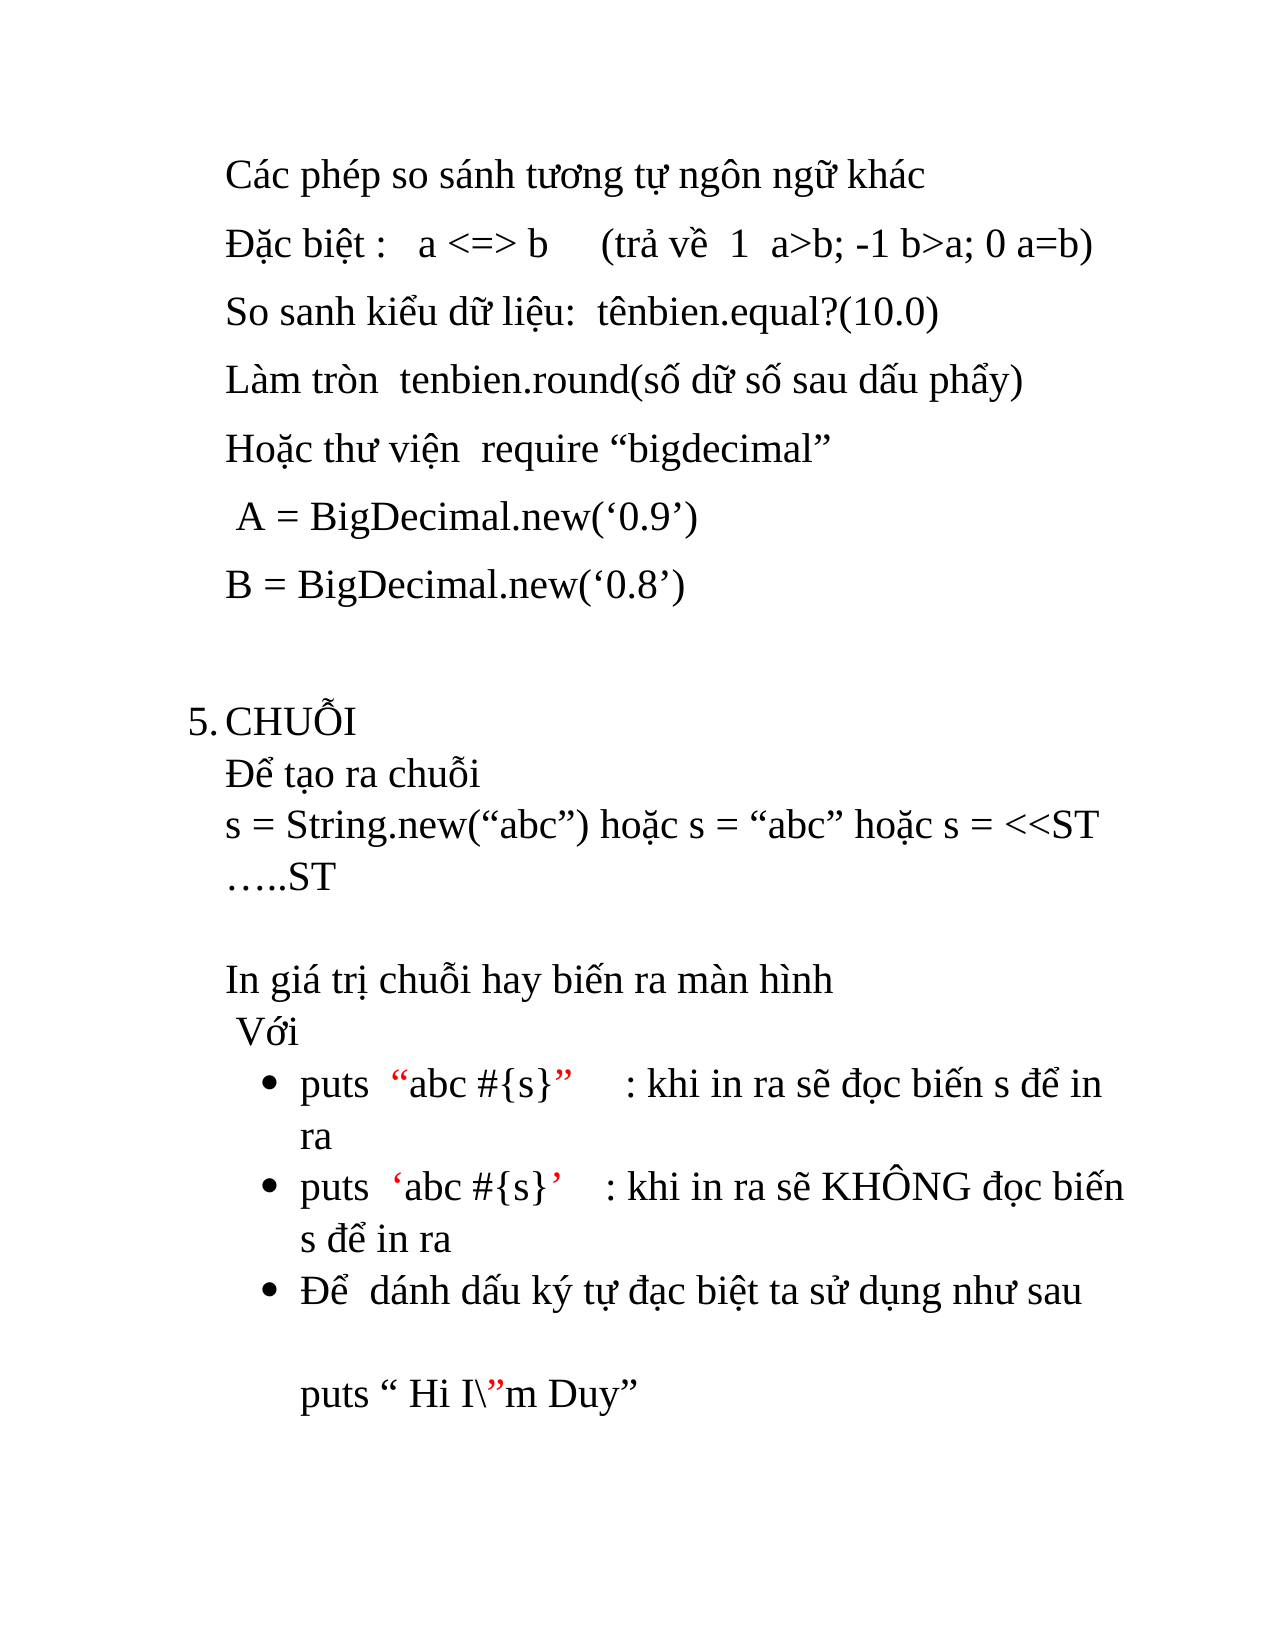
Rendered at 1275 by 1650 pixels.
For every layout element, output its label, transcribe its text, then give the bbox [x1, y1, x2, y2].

list puts “abc #{s}” : khi in ra sẽ đọc biến s để in ra [262, 1058, 1125, 1158]
text Các phép so sánh tương tự ngôn ngữ khác [225, 150, 1125, 198]
text A = BigDecimal.new(‘0.9’) [225, 492, 1125, 539]
text B = BigDecimal.new(‘0.8’) [225, 560, 1125, 608]
list Để tạo ra chuỗi [225, 748, 1125, 796]
text Hoặc thư viện require “bigdecimal” [225, 423, 1125, 471]
text Làm tròn tenbien.round(số dữ số sau dấu phẩy) [225, 355, 1125, 403]
list Để dánh dấu ký tự đạc biệt ta sử dụng như sau [262, 1265, 1125, 1313]
list puts ‘abc #{s}’ : khi in ra sẽ KHÔNG đọc biến s để in ra [262, 1162, 1125, 1261]
text Đặc biệt : a <=> b (trả về 1 a>b; -1 b>a; 0 a=b) [225, 218, 1125, 266]
text So sanh kiểu dữ liệu: tênbien.equal?(10.0) [225, 287, 1125, 334]
list CHUỖI [187, 697, 1125, 744]
list puts “ Hi I\”m Duy” [300, 1369, 1125, 1417]
list s = String.new(“abc”) hoặc s = “abc” hoặc s = <<ST …..ST [225, 800, 1125, 899]
list In giá trị chuỗi hay biến ra màn hình [225, 955, 1125, 1003]
list Với [225, 1007, 1125, 1054]
